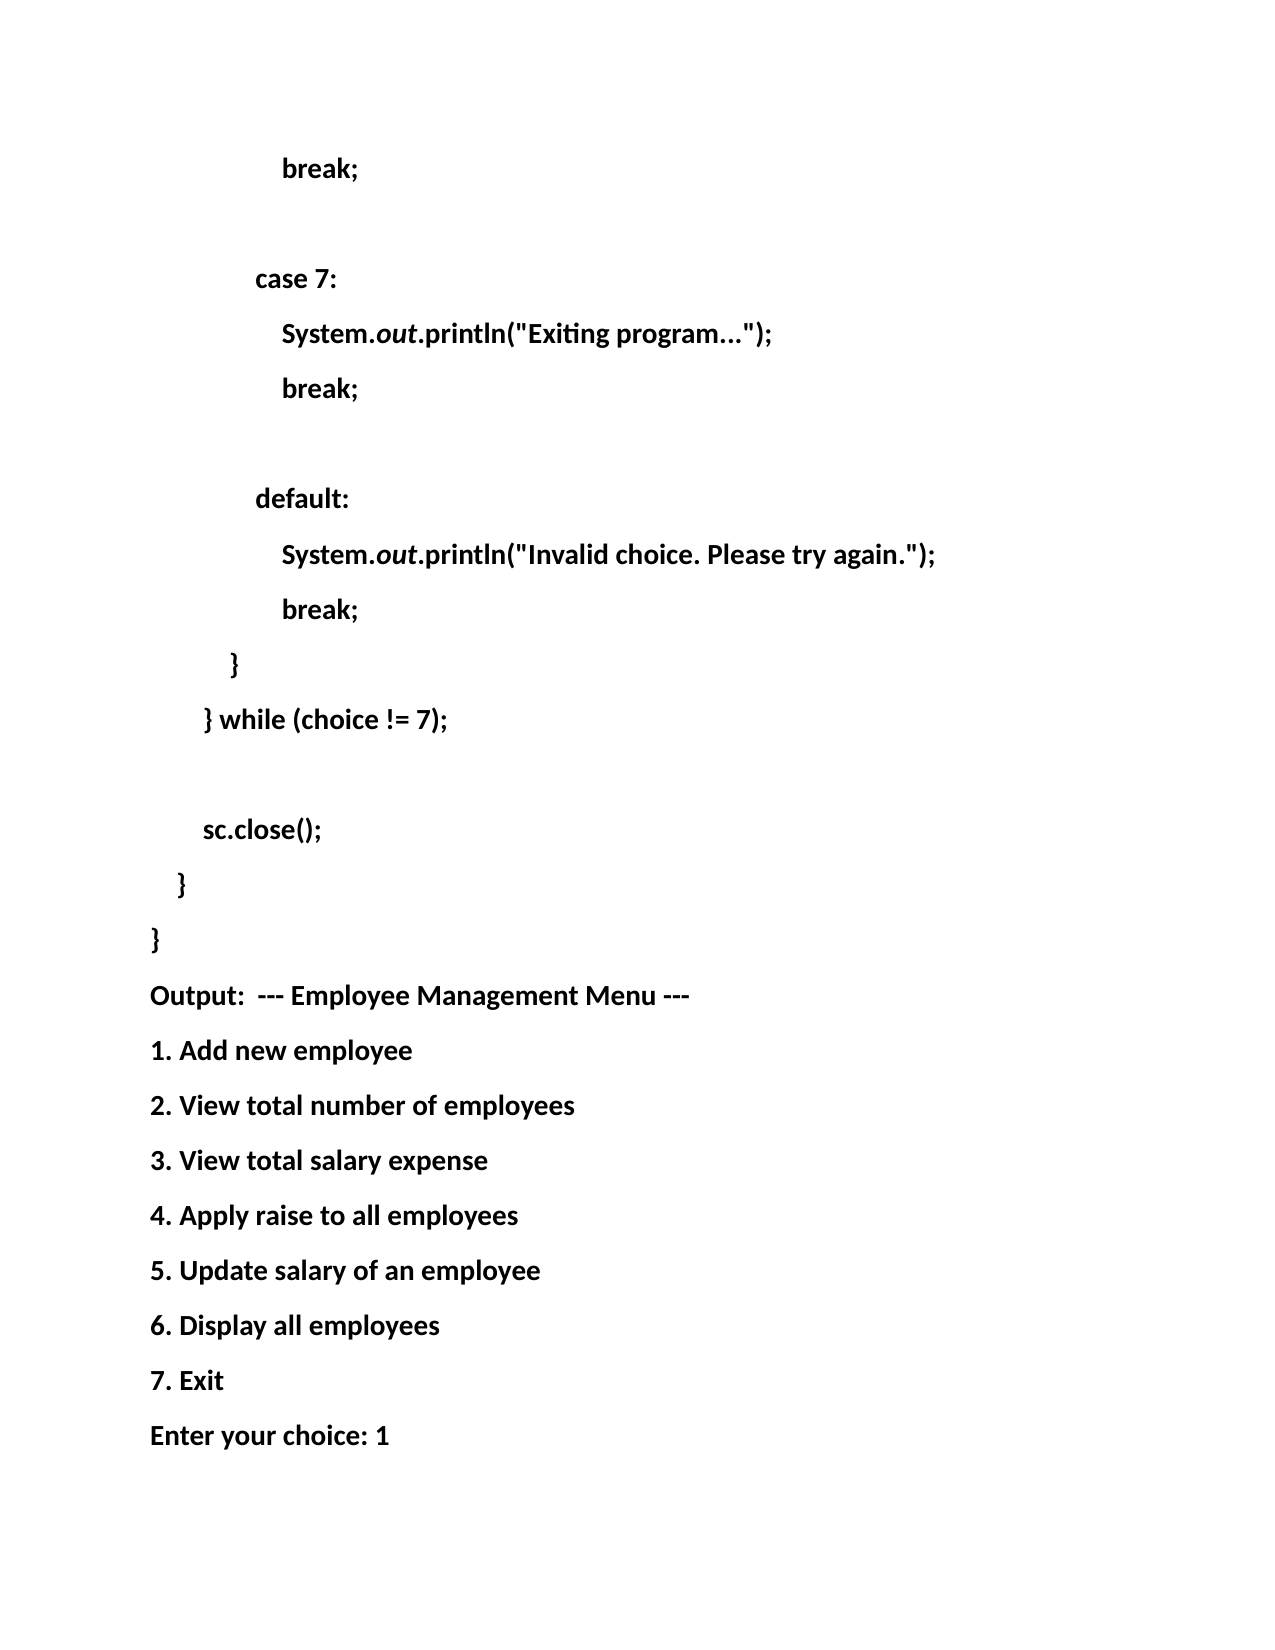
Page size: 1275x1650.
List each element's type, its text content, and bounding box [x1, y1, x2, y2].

text break; [150, 591, 1125, 626]
text 2. View total number of employees [150, 1087, 1125, 1122]
text System.out.println("Exiting program..."); [150, 315, 1125, 351]
text 7. Exit [150, 1362, 1125, 1398]
text } while (choice != 7); [150, 701, 1125, 737]
text default: [150, 481, 1125, 516]
text Output: --- Employee Management Menu --- [150, 977, 1125, 1012]
text } [150, 866, 1125, 902]
text Enter your choice: 1 [150, 1417, 1125, 1453]
text } [150, 646, 1125, 682]
text 4. Apply raise to all employees [150, 1197, 1125, 1233]
text System.out.println("Invalid choice. Please try again."); [150, 536, 1125, 571]
text 6. Display all employees [150, 1307, 1125, 1343]
text 5. Update salary of an employee [150, 1252, 1125, 1288]
text case 7: [150, 260, 1125, 296]
text 3. View total salary expense [150, 1142, 1125, 1177]
text sc.close(); [150, 811, 1125, 847]
text 1. Add new employee [150, 1032, 1125, 1067]
text } [150, 921, 1125, 957]
text break; [150, 370, 1125, 406]
text break; [150, 150, 1125, 186]
